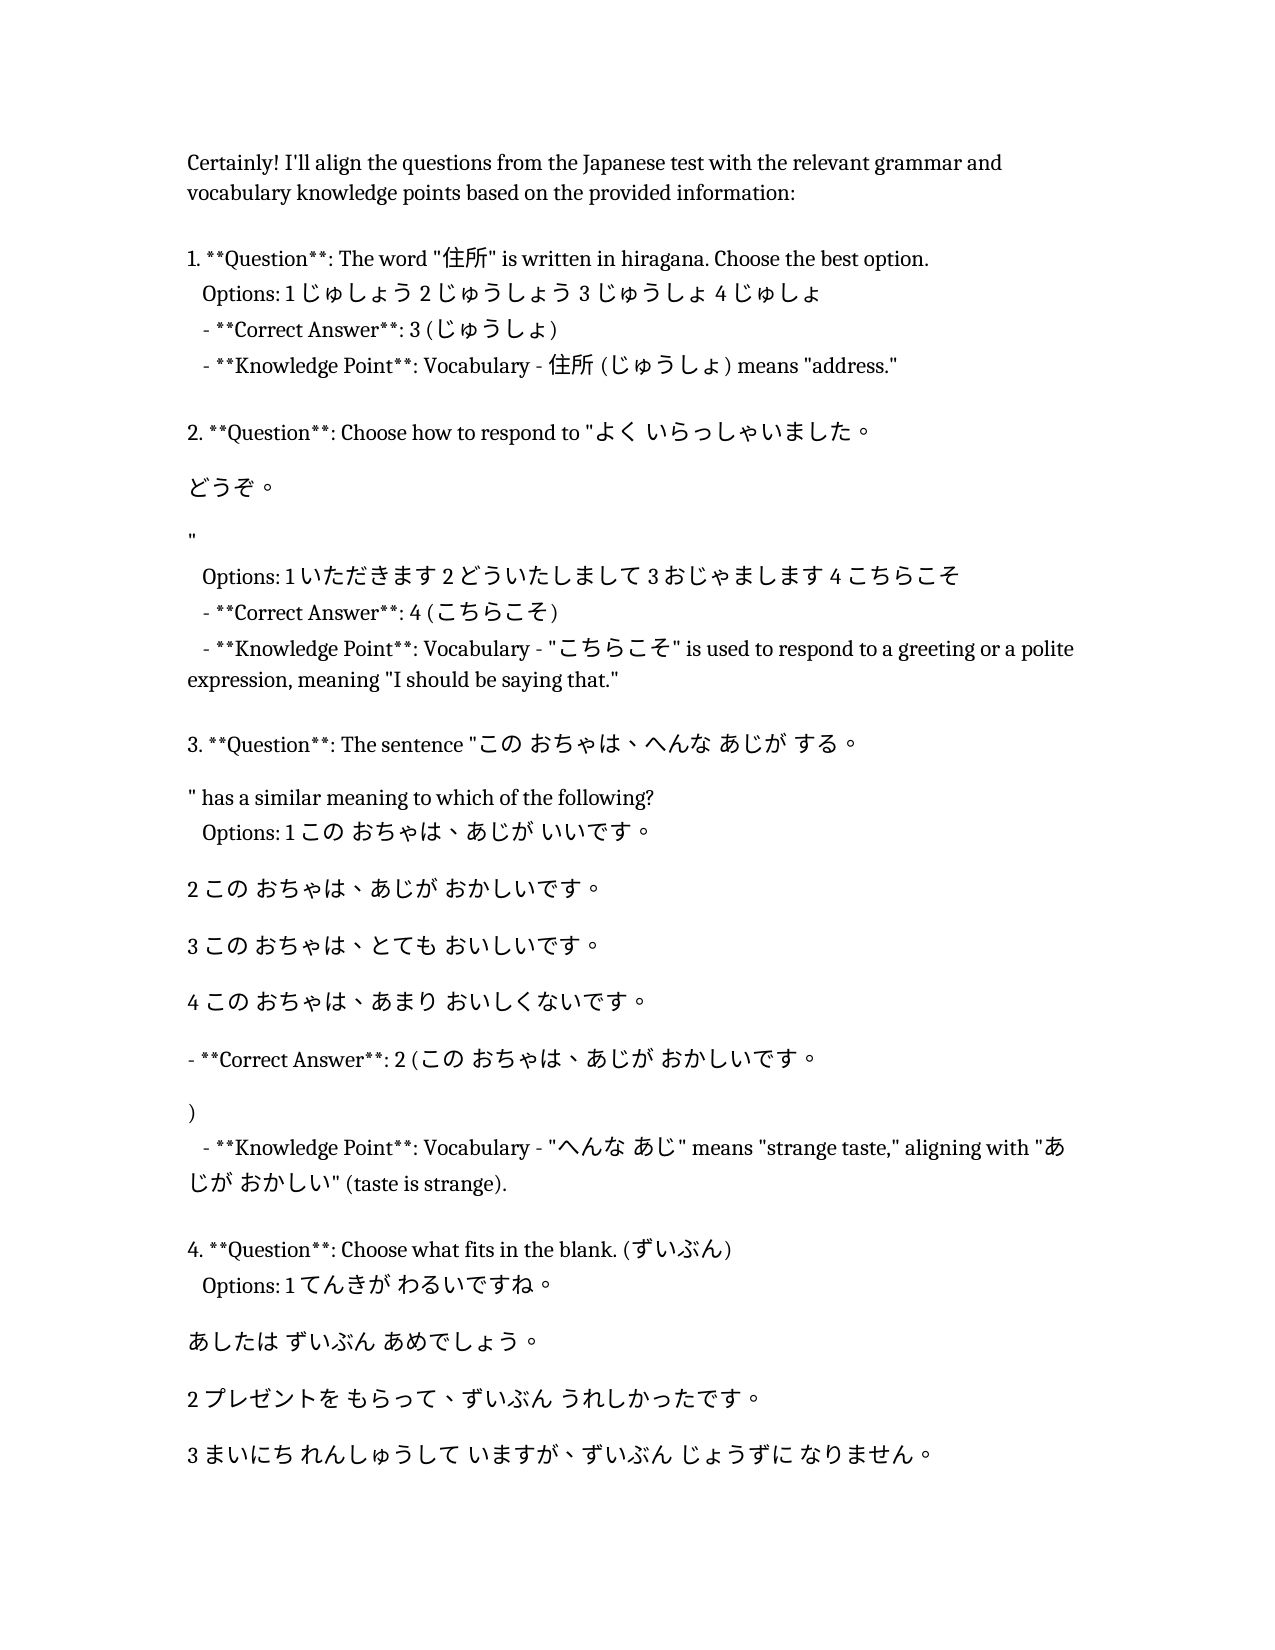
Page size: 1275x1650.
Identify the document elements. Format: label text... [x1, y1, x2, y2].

text 2 プレゼントを もらって、ずいぶん うれしかったです。 [187, 1382, 1087, 1414]
text 2 この おちゃは、あじが おかしいです。 [187, 873, 1087, 904]
text " Options: 1 いただきます 2 どういたしまして 3 おじゃまします 4 こちらこそ - **Correct Answer**: 4 (こちらこそ) - **Knowledge Point**: Vocabulary - "こちらこそ" is used to respond to a greeting or a polite expression, meaning "I should be saying that." 3. **Question**: The sentence "この おちゃは、へんな あじが する。 [187, 529, 1087, 759]
text どうぞ。 [187, 472, 1087, 503]
text あしたは ずいぶん あめでしょう。 [187, 1326, 1087, 1357]
text 3 まいにち れんしゅうして いますが、ずいぶん じょうずに なりません。 [187, 1439, 1087, 1471]
text Certainly! I'll align the questions from the Japanese test with the relevant grammar and vocabulary knowledge points based on the provided information: 1. **Question**: The word "住所" is written in hiragana. Choose the best option. Options: 1 じゅしょう 2 じゅうしょう 3 じゅうしょ 4 じゅしょ - **Correct Answer**: 3 (じゅうしょ) - **Knowledge Point**: Vocabulary - 住所 (じゅうしょ) means "address." 2. **Question**: Choose how to respond to "よく いらっしゃいました。 [187, 150, 1087, 447]
text - **Correct Answer**: 2 (この おちゃは、あじが おかしいです。 [187, 1043, 1087, 1074]
text 4 この おちゃは、あまり おいしくないです。 [187, 986, 1087, 1018]
text ) - **Knowledge Point**: Vocabulary - "へんな あじ" means "strange taste," aligning with "あじが おかしい" (taste is strange). 4. **Question**: Choose what fits in the blank. (ずいぶん) Options: 1 てんきが わるいですね。 [187, 1100, 1087, 1300]
text " has a similar meaning to which of the following? Options: 1 この おちゃは、あじが いいです。 [187, 785, 1087, 847]
text 3 この おちゃは、とても おいしいです。 [187, 929, 1087, 961]
